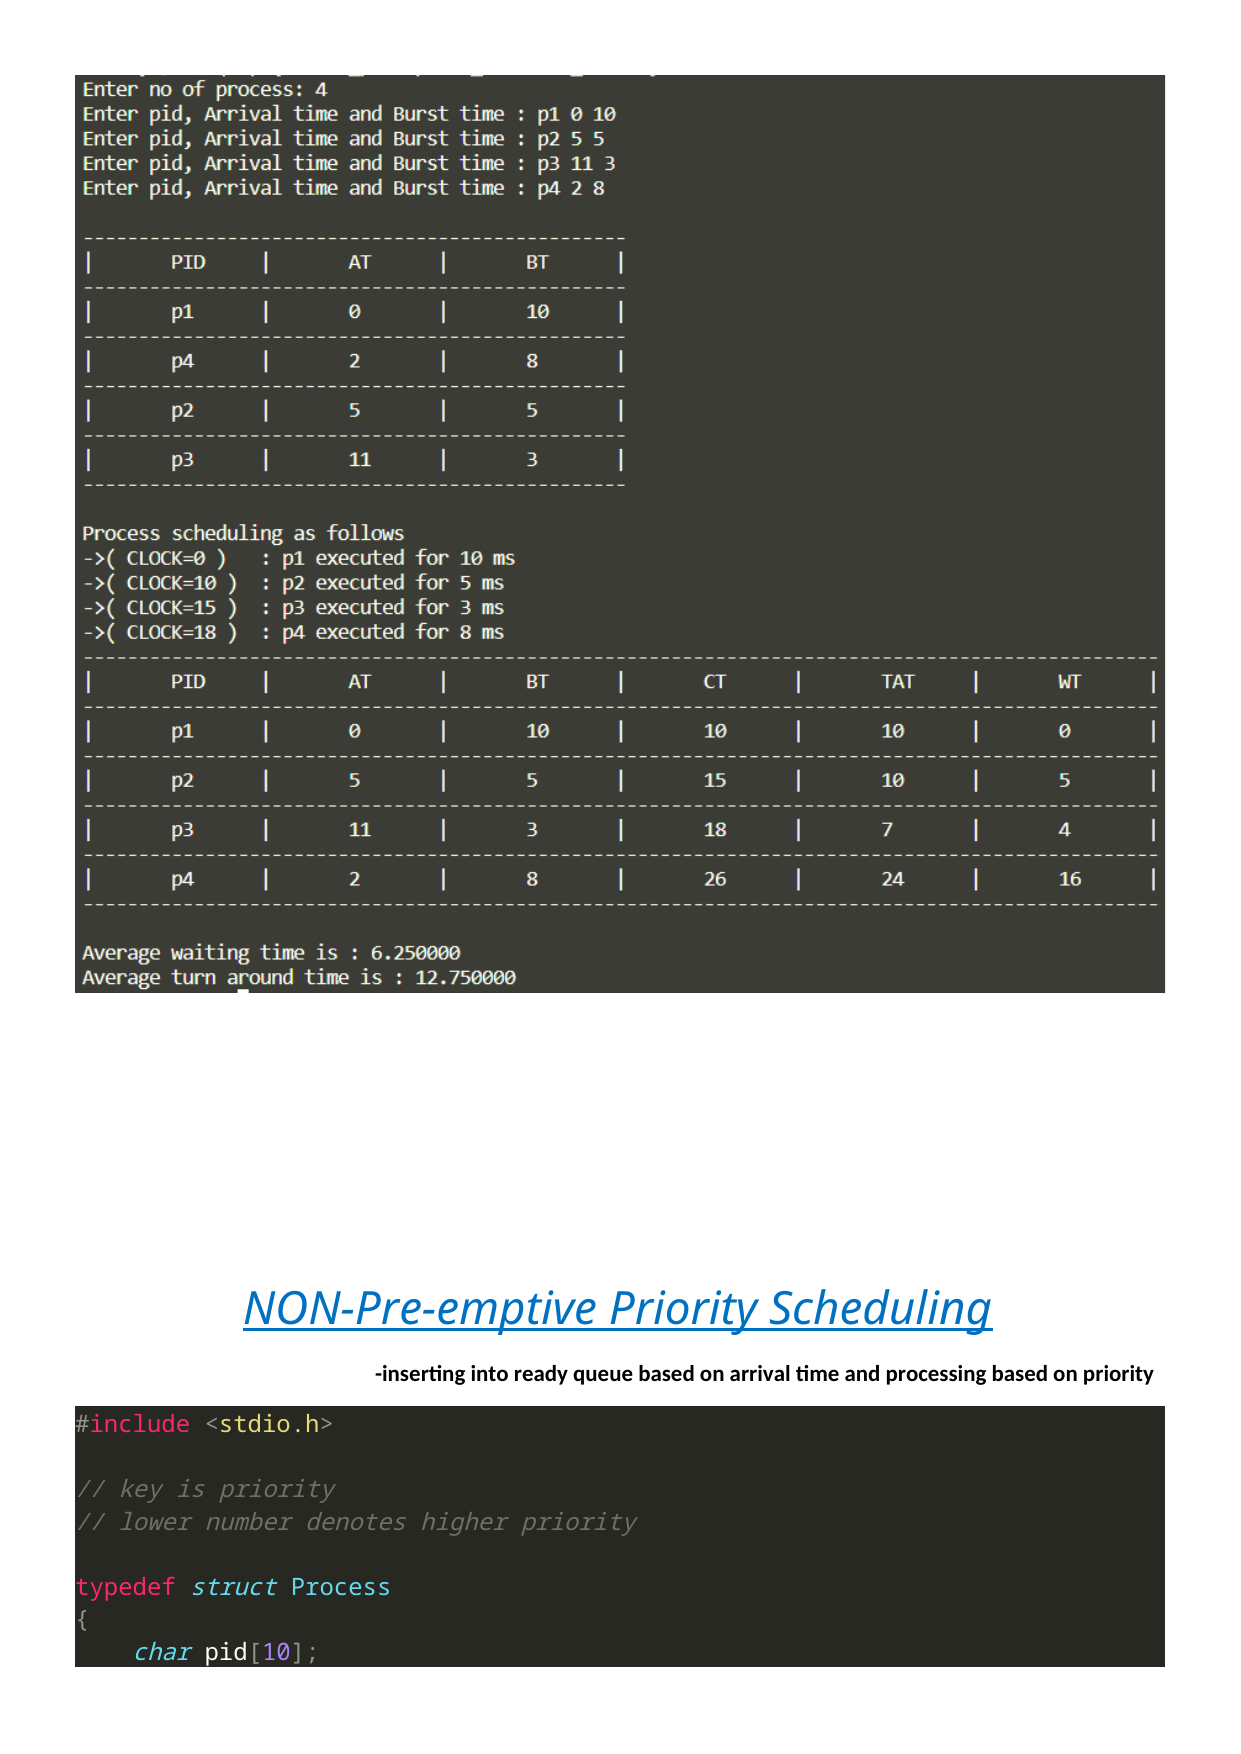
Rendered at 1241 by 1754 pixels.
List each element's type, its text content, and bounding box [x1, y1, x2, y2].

text // key is priority [75, 1472, 1165, 1504]
text typedef struct Process [75, 1569, 1165, 1602]
text // lower number denotes higher priority [75, 1504, 1165, 1537]
picture [75, 75, 1166, 993]
text NON-Pre-emptive Priority Scheduling [75, 1276, 1165, 1338]
text #include <stdio.h> [75, 1406, 1165, 1439]
text -inserting into ready queue based on arrival time and processing based on priority [75, 1359, 1165, 1388]
text char pid[10]; [75, 1635, 1165, 1667]
text { [75, 1602, 1165, 1635]
